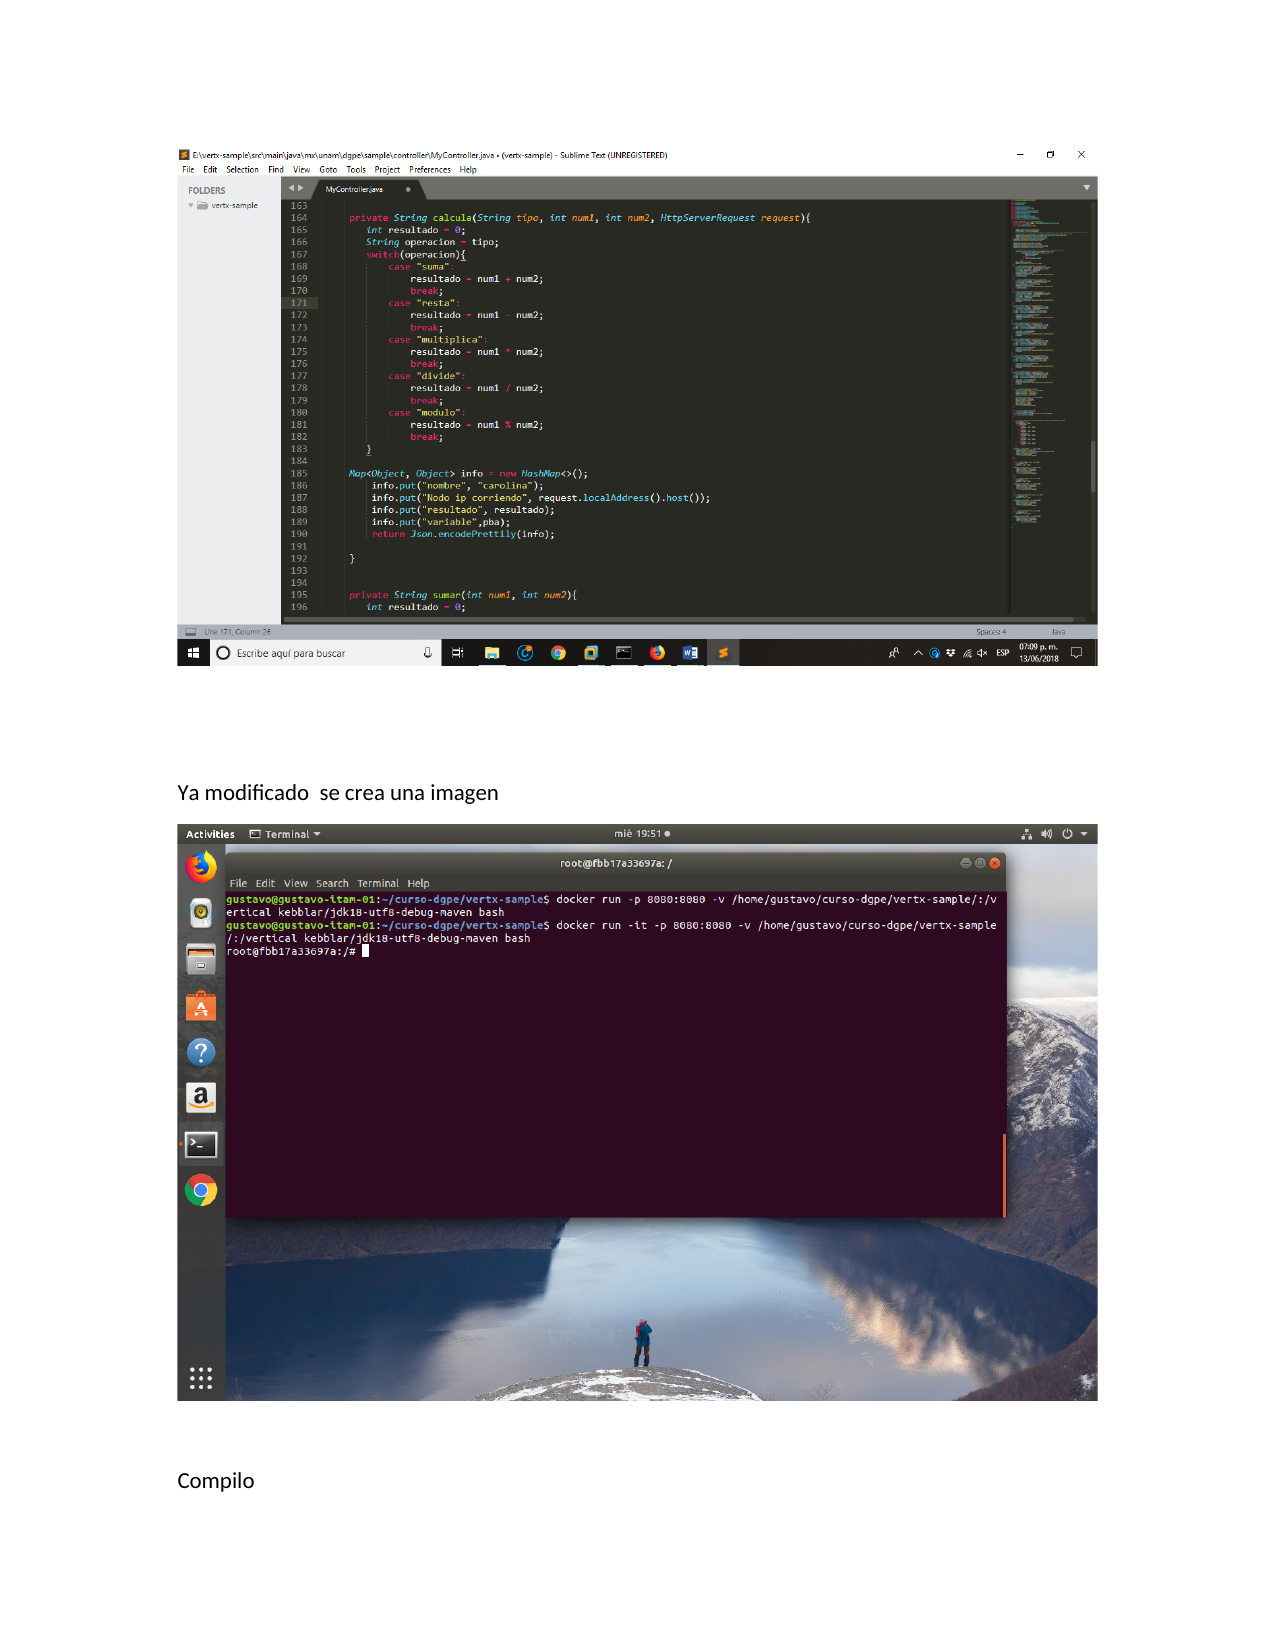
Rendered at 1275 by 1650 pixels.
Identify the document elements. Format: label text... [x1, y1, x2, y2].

text Compilo [177, 1466, 1098, 1494]
picture [177, 147, 1098, 666]
text Ya modificado se crea una imagen [177, 778, 1098, 806]
picture [177, 824, 1098, 1401]
